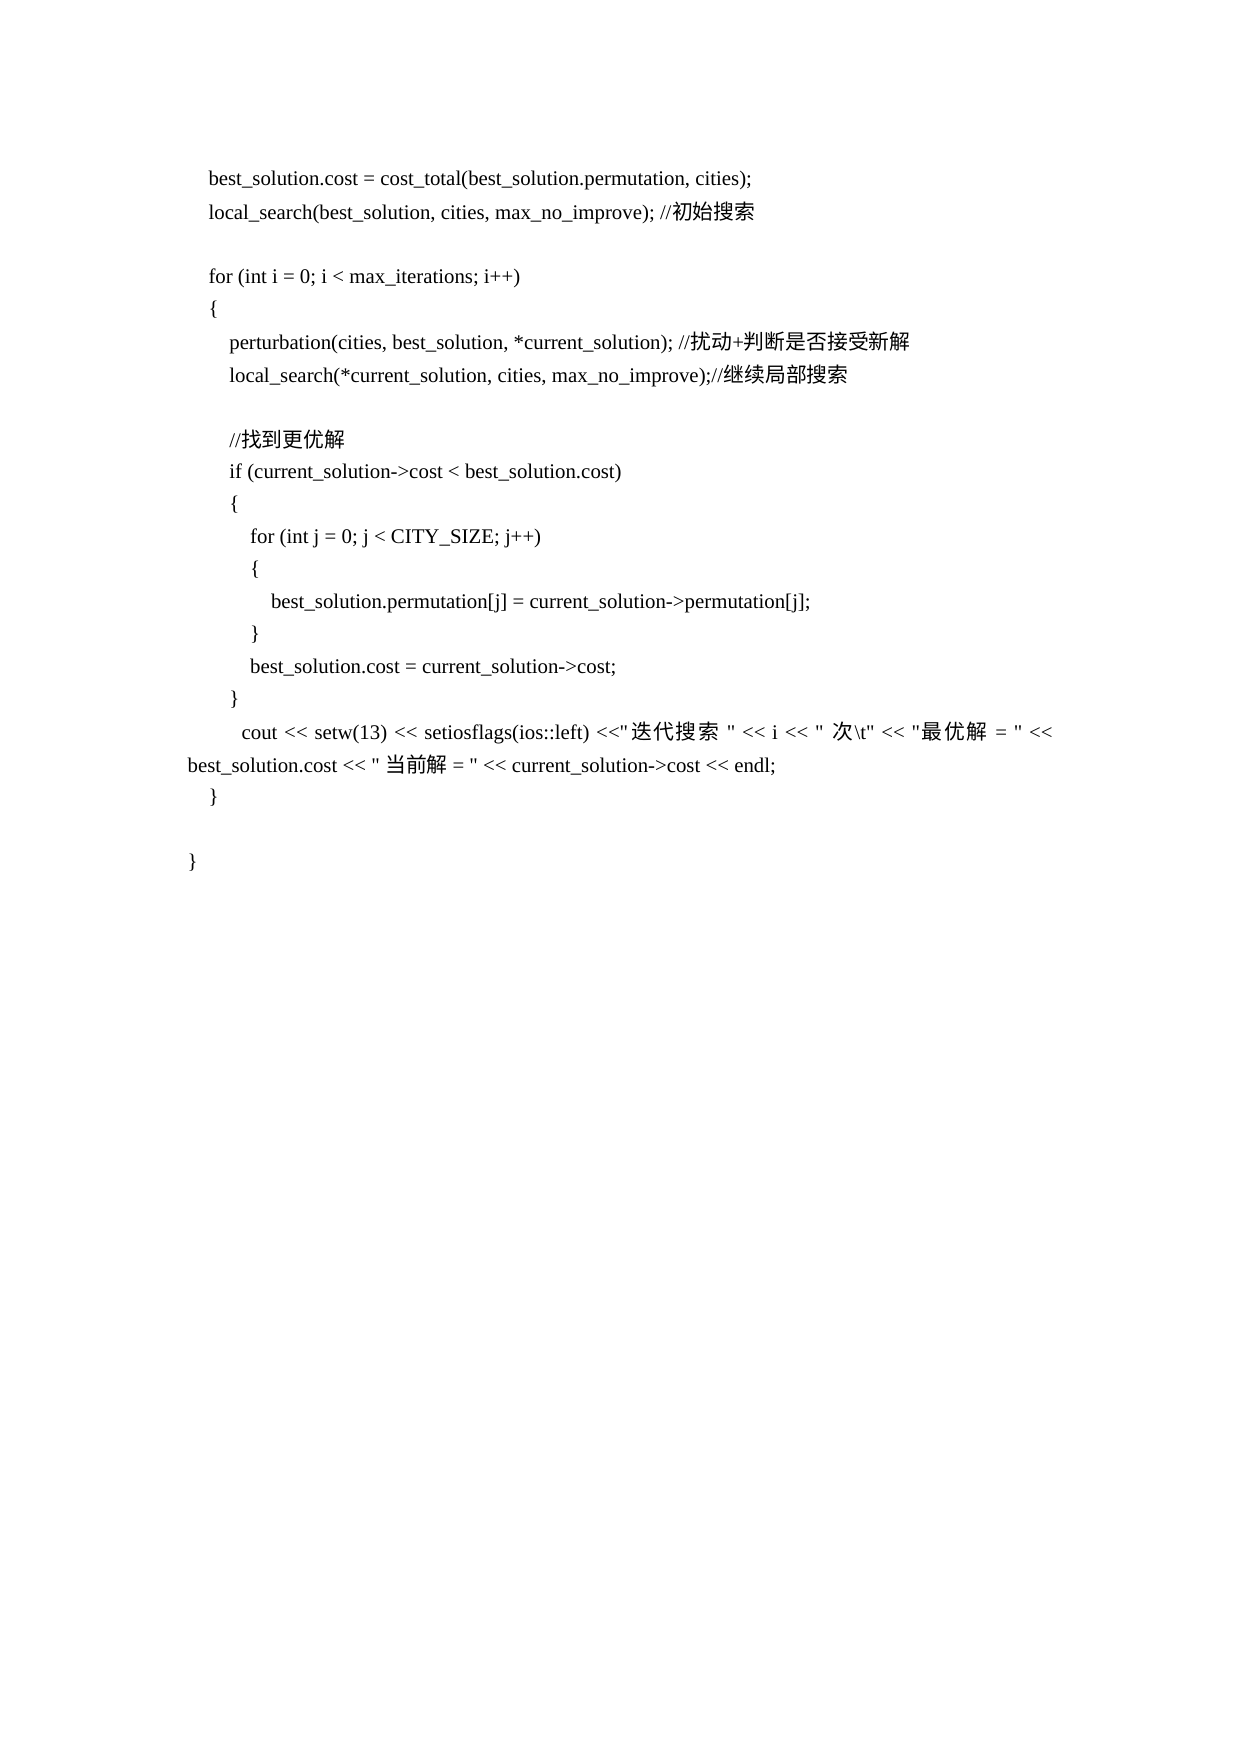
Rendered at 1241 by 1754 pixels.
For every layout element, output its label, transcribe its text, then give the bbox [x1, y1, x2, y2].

text } [187, 682, 1053, 714]
text cout << setw(13) << setiosflags(ios::left) <<"迭代搜索 " << i << " 次\t" << "最优解 = " << best_solution.cost << " 当前解 = " << current_solution->cost << endl; [187, 714, 1053, 779]
text best_solution.cost = current_solution->cost; [187, 649, 1053, 682]
text { [187, 552, 1053, 584]
text local_search(*current_solution, cities, max_no_improve);//继续局部搜索 [187, 357, 1053, 389]
text } [187, 844, 1053, 877]
text } [187, 779, 1053, 812]
text perturbation(cities, best_solution, *current_solution); //扰动+判断是否接受新解 [187, 324, 1053, 357]
text local_search(best_solution, cities, max_no_improve); //初始搜索 [187, 194, 1053, 227]
text best_solution.cost = cost_total(best_solution.permutation, cities); [187, 162, 1053, 194]
text } [187, 617, 1053, 649]
text { [187, 487, 1053, 519]
text //找到更优解 [187, 422, 1053, 454]
text for (int j = 0; j < CITY_SIZE; j++) [187, 519, 1053, 552]
text { [187, 292, 1053, 324]
text best_solution.permutation[j] = current_solution->permutation[j]; [187, 584, 1053, 617]
text for (int i = 0; i < max_iterations; i++) [187, 259, 1053, 292]
text if (current_solution->cost < best_solution.cost) [187, 454, 1053, 487]
